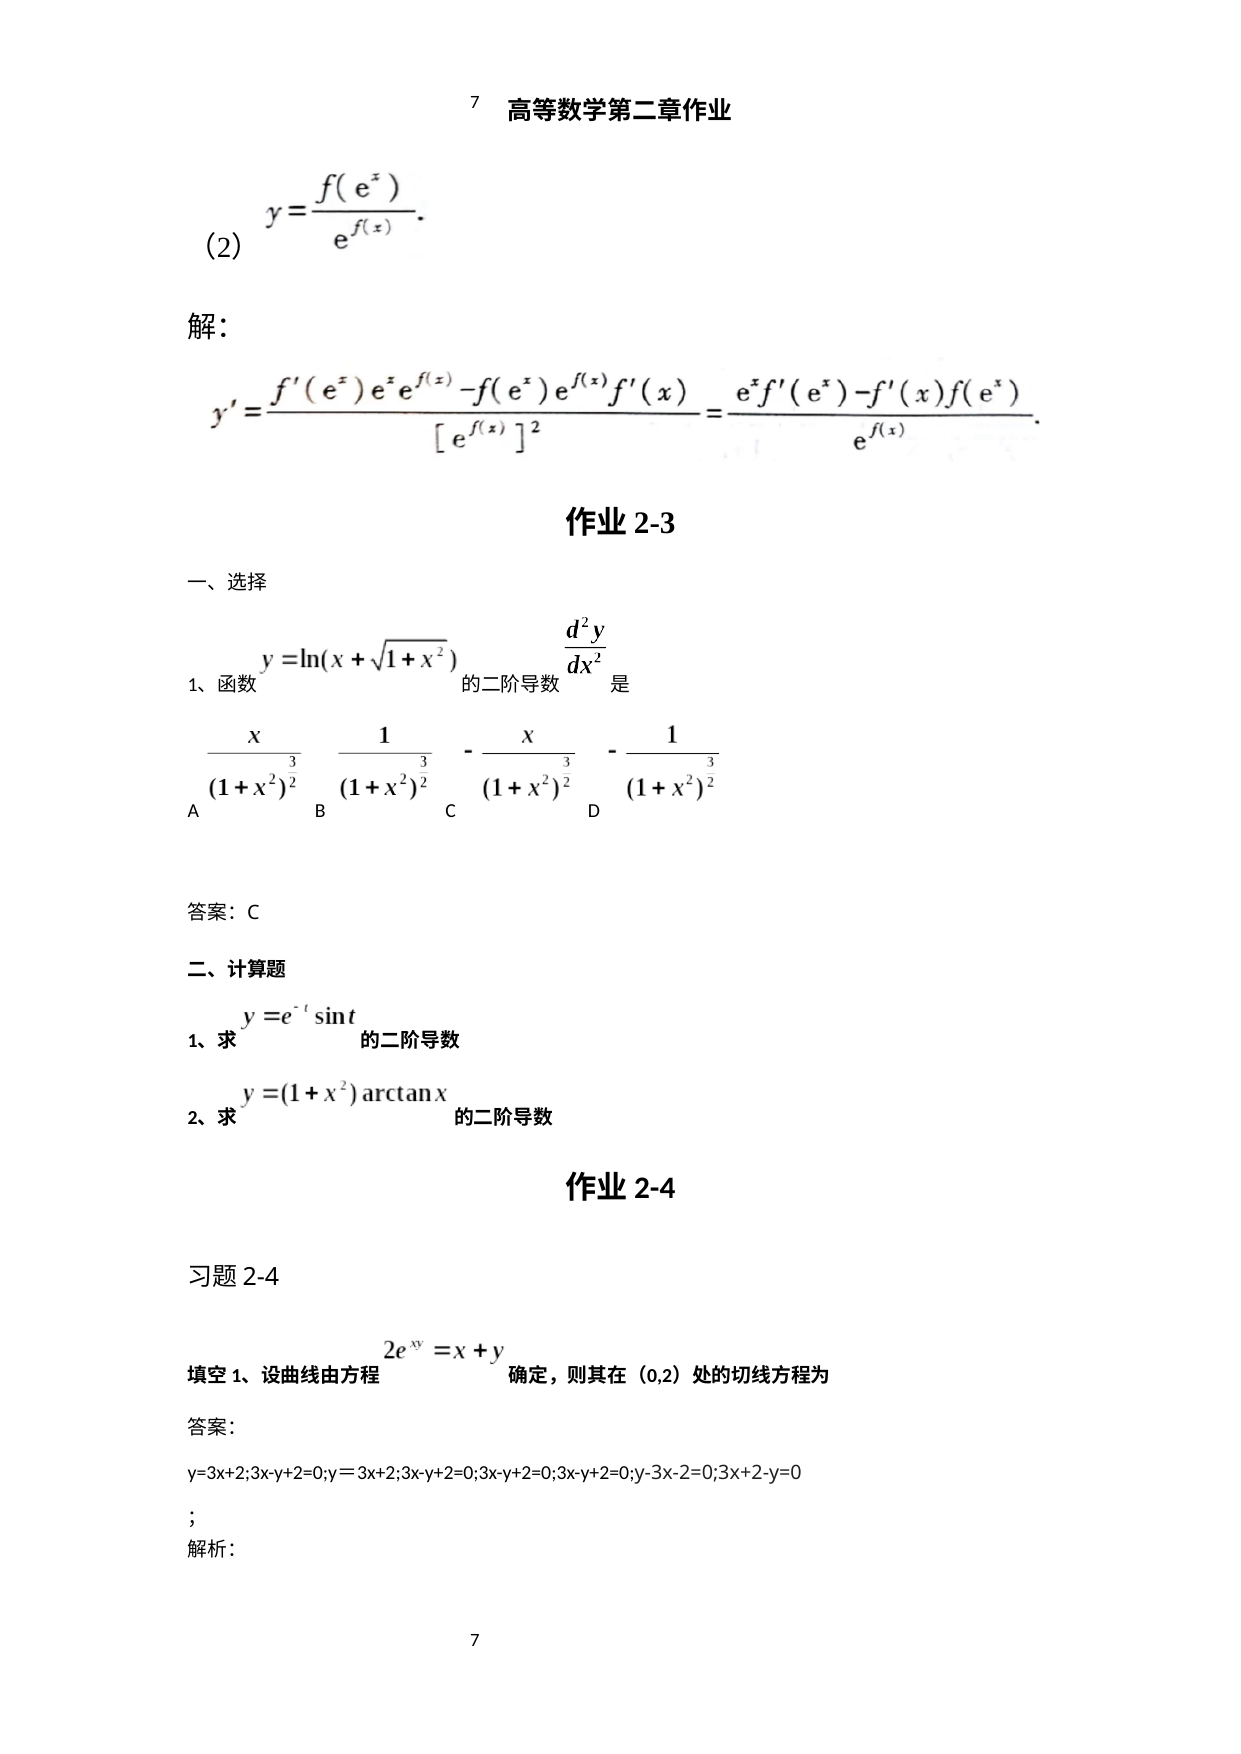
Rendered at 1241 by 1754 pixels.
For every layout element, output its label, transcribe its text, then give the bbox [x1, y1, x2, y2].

text y=3x+2;3x-y+2=0;y＝3x+2;3x-y+2=0;3x-y+2=0;3x-y+2=0;y-3x-2=0;3x+2-y=0 [187, 1454, 1053, 1487]
list 选择 [187, 564, 1053, 597]
picture [260, 162, 428, 258]
text （2） [187, 162, 1053, 292]
text ； 解析： [187, 1499, 1053, 1564]
picture [200, 357, 1040, 462]
text 答案：C [187, 862, 1053, 927]
text 习题2-4 [187, 1242, 1053, 1307]
text 作业2-3 [187, 487, 1053, 552]
text 答案： [187, 1409, 1053, 1442]
text 作业2-4 [187, 1152, 1053, 1217]
text 填空1、设曲线由方程确定，则其在（0,2）处的切线方程为 [187, 1332, 1053, 1397]
text 2、求的二阶导数 [187, 1074, 1053, 1139]
text 解： [187, 292, 1053, 357]
list 1、函数的二阶导数是 [187, 609, 1053, 707]
text 1、求的二阶导数 [187, 997, 1053, 1062]
text 二、计算题 [187, 952, 1053, 984]
text A B C D [187, 719, 1053, 849]
